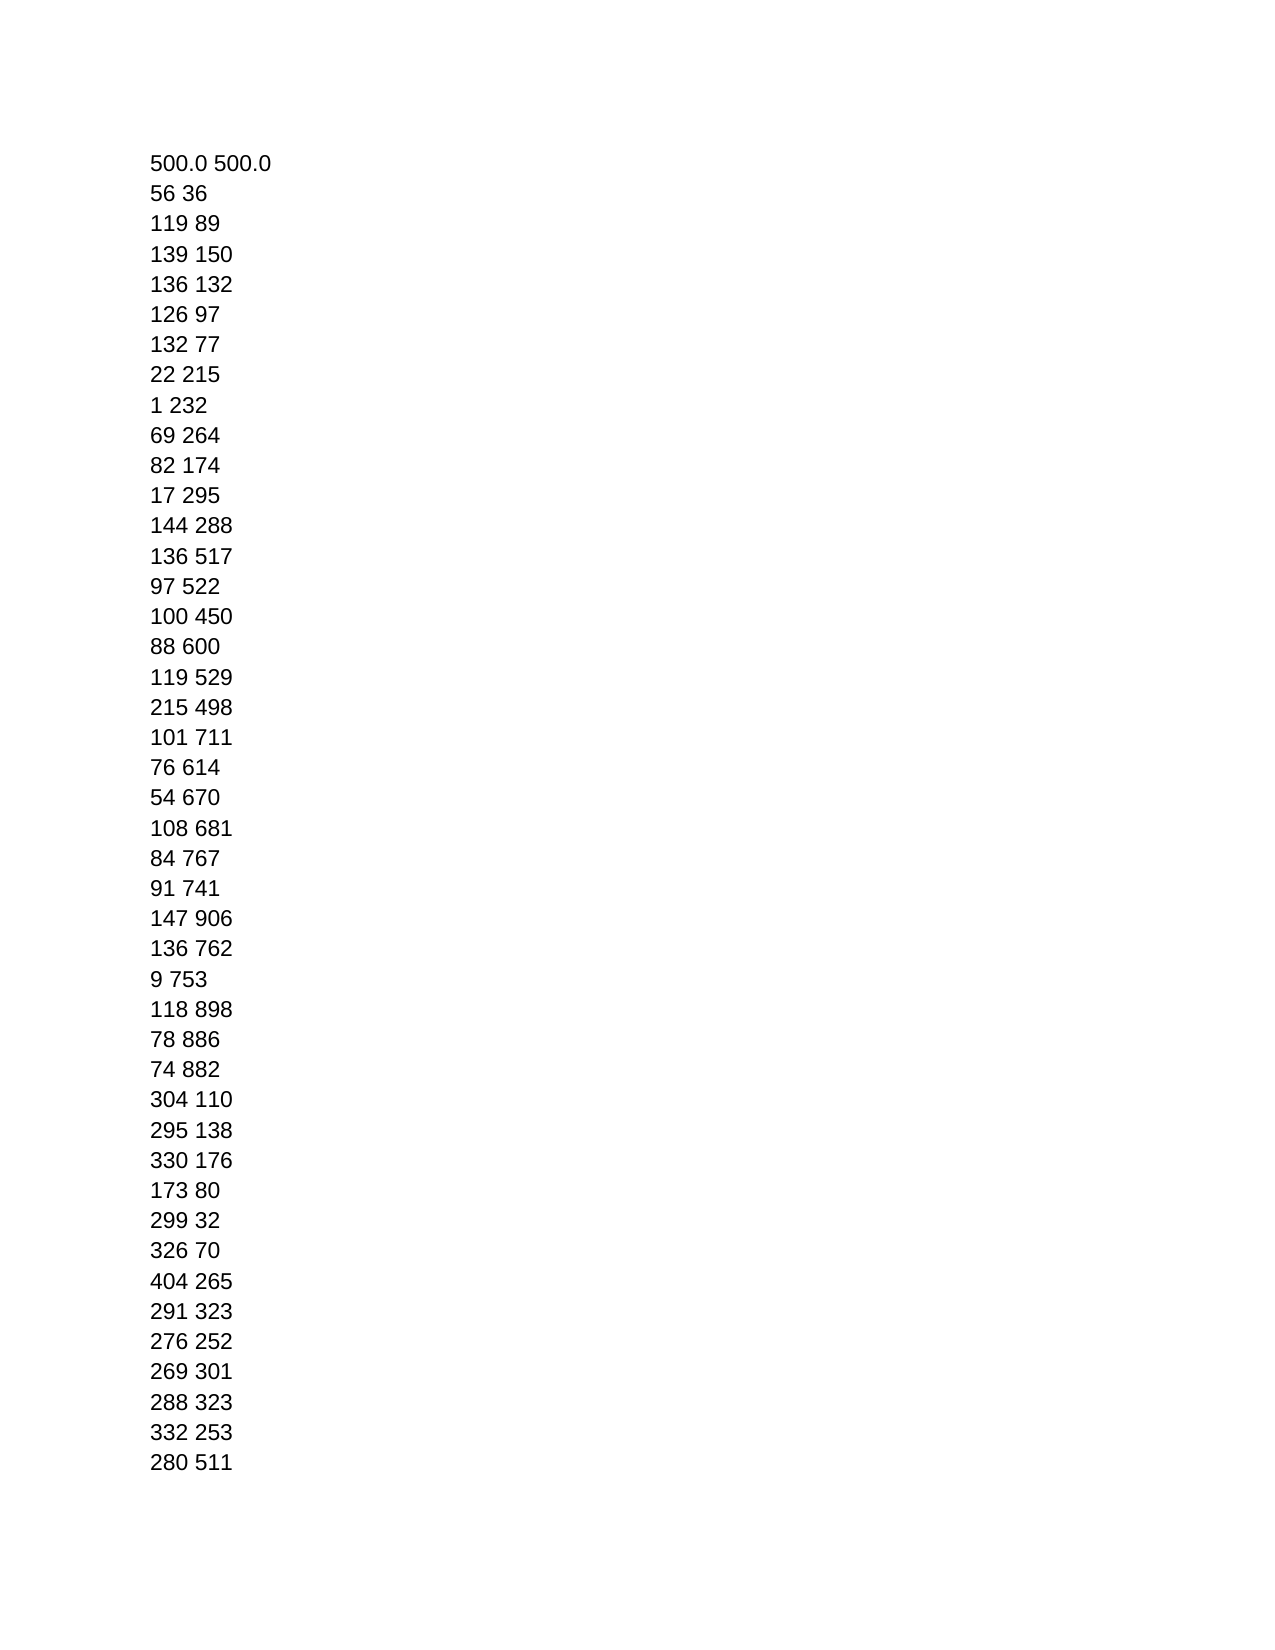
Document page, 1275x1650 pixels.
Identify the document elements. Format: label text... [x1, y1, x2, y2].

text 136 517 [150, 543, 1125, 569]
text 304 110 [150, 1086, 1125, 1113]
text 76 614 [150, 754, 1125, 781]
text 119 89 [150, 210, 1125, 237]
text 17 295 [150, 482, 1125, 509]
text 74 882 [150, 1056, 1125, 1083]
text 269 301 [150, 1358, 1125, 1385]
text 119 529 [150, 663, 1125, 690]
text 404 265 [150, 1268, 1125, 1294]
text 84 767 [150, 845, 1125, 871]
text 9 753 [150, 966, 1125, 992]
text 173 80 [150, 1177, 1125, 1203]
text 56 36 [150, 180, 1125, 207]
text 276 252 [150, 1328, 1125, 1354]
text 54 670 [150, 784, 1125, 811]
text 299 32 [150, 1207, 1125, 1234]
text 78 886 [150, 1026, 1125, 1052]
text 97 522 [150, 573, 1125, 599]
text 118 898 [150, 996, 1125, 1022]
text 288 323 [150, 1388, 1125, 1415]
text 136 762 [150, 935, 1125, 962]
text 132 77 [150, 331, 1125, 358]
text 332 253 [150, 1419, 1125, 1445]
text 91 741 [150, 875, 1125, 901]
text 326 70 [150, 1237, 1125, 1264]
text 1 232 [150, 392, 1125, 418]
text 100 450 [150, 603, 1125, 629]
text 147 906 [150, 905, 1125, 932]
text 88 600 [150, 633, 1125, 660]
text 144 288 [150, 512, 1125, 539]
text 82 174 [150, 452, 1125, 478]
text 139 150 [150, 241, 1125, 267]
text 69 264 [150, 422, 1125, 448]
text 291 323 [150, 1298, 1125, 1324]
text 215 498 [150, 694, 1125, 720]
text 136 132 [150, 271, 1125, 297]
text 330 176 [150, 1147, 1125, 1173]
text 108 681 [150, 814, 1125, 841]
text 500.0 500.0 [150, 150, 1125, 176]
text 295 138 [150, 1117, 1125, 1143]
text 101 711 [150, 724, 1125, 750]
text 280 511 [150, 1449, 1125, 1475]
text 22 215 [150, 361, 1125, 388]
text 126 97 [150, 301, 1125, 327]
